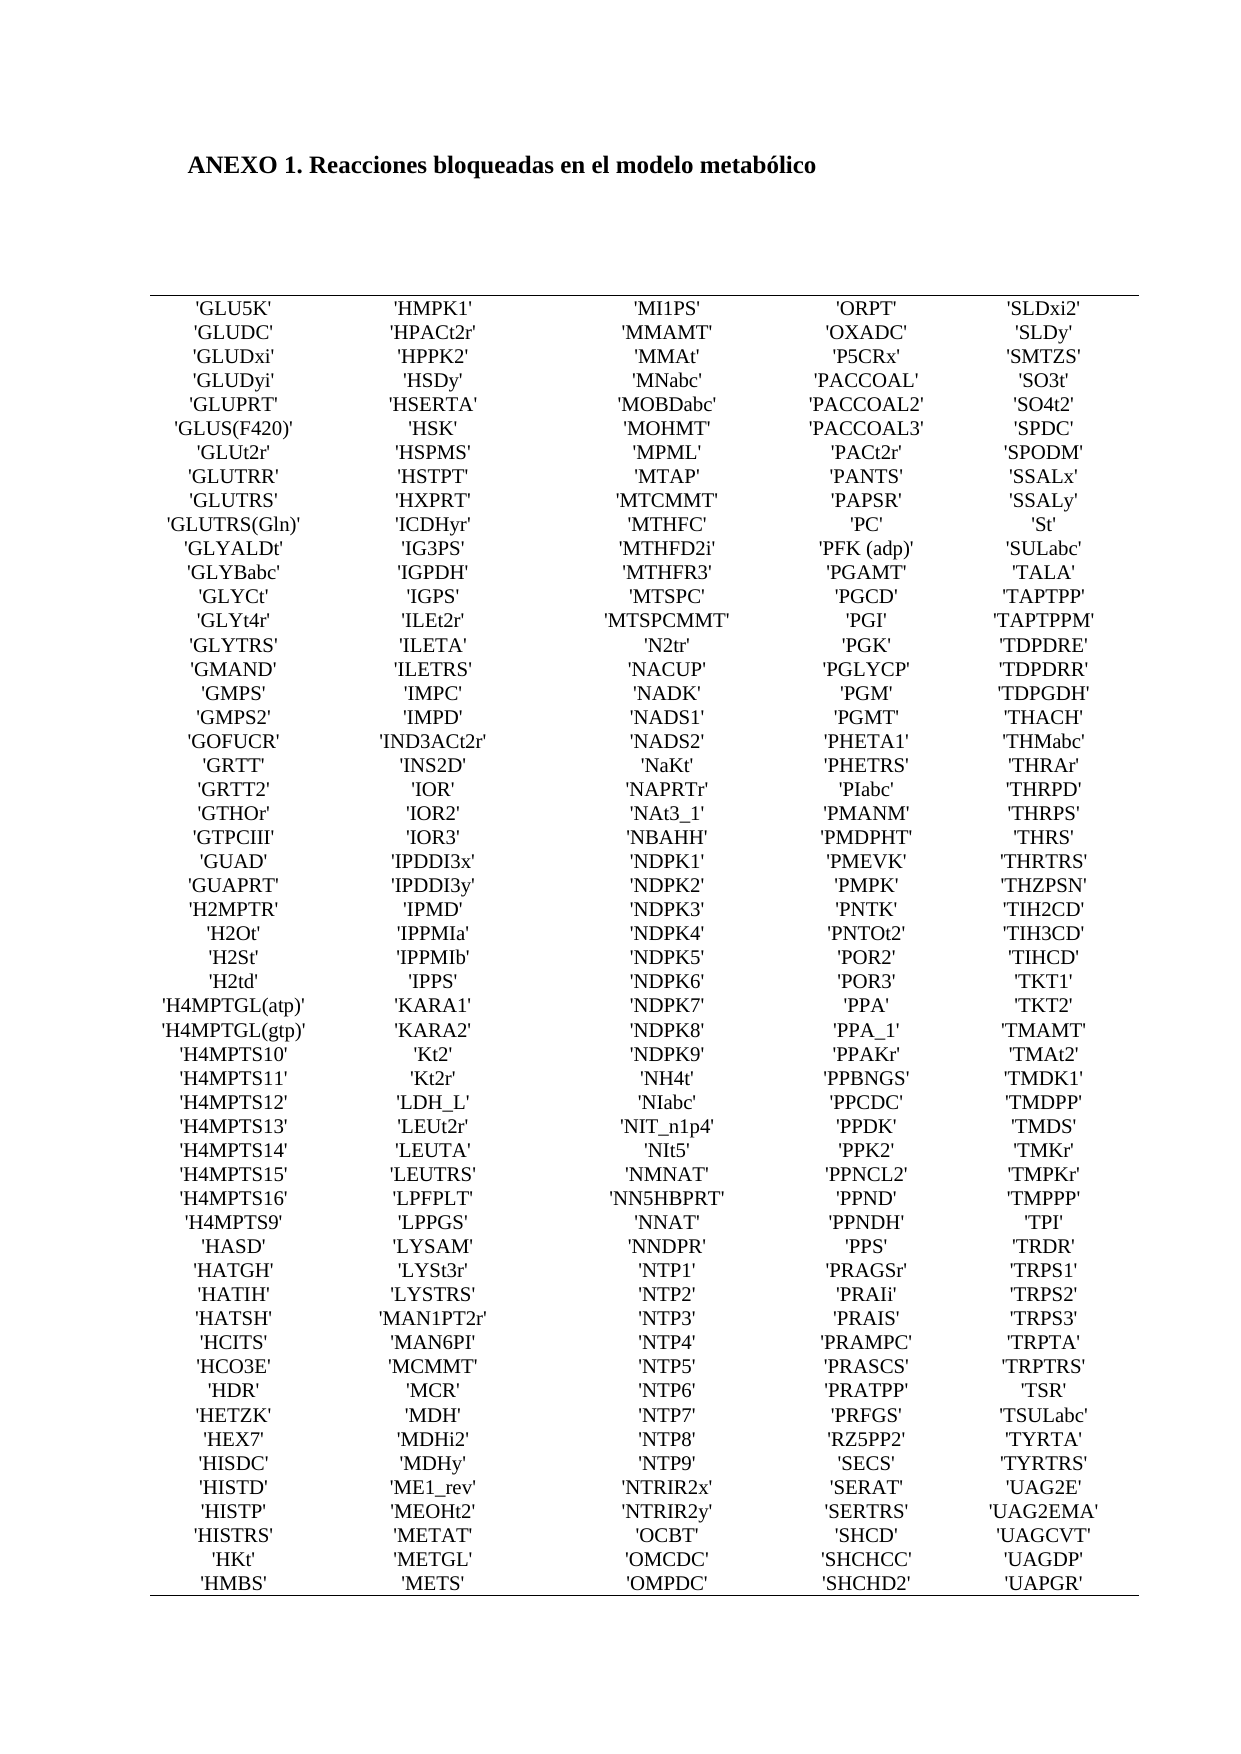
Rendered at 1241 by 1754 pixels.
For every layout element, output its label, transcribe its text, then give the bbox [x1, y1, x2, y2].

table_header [317, 296, 549, 1595]
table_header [549, 296, 785, 1595]
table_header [150, 296, 317, 1595]
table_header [948, 296, 1139, 1595]
list ANEXO 1. Reacciones bloqueadas en el modelo metabólico [187, 150, 1090, 179]
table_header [785, 296, 947, 1595]
